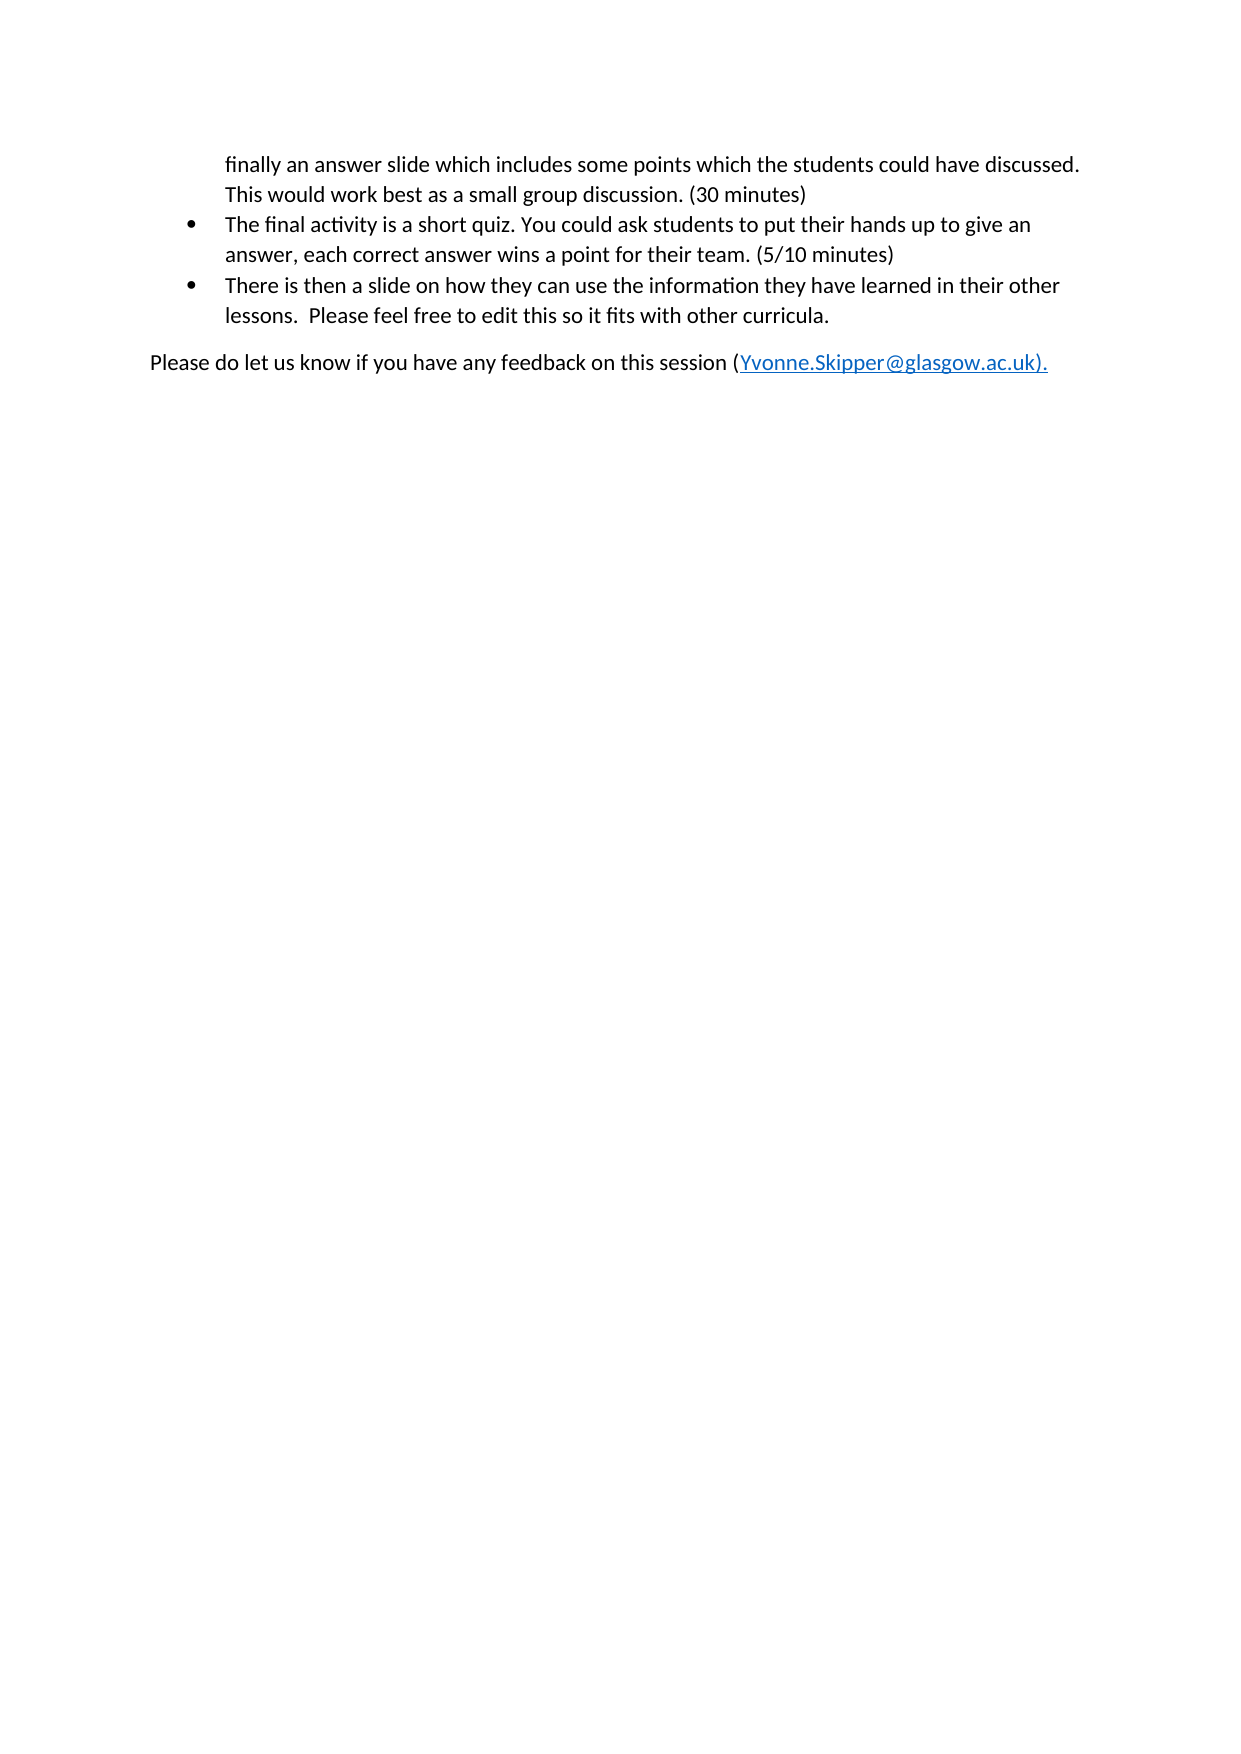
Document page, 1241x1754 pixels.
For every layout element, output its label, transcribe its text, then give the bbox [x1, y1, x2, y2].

list The final activity is a short quiz. You could ask students to put their hands up to give an answer, each correct answer wins a point for their team. (5/10 minutes) [187, 210, 1090, 269]
text Please do let us know if you have any feedback on this session (Yvonne.Skipper@glasgow.ac.uk). [150, 348, 1090, 376]
list There is then a slide on how they can use the information they have learned in their other lessons. Please feel free to edit this so it fits with other curricula. [187, 271, 1090, 329]
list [187, 150, 1090, 208]
